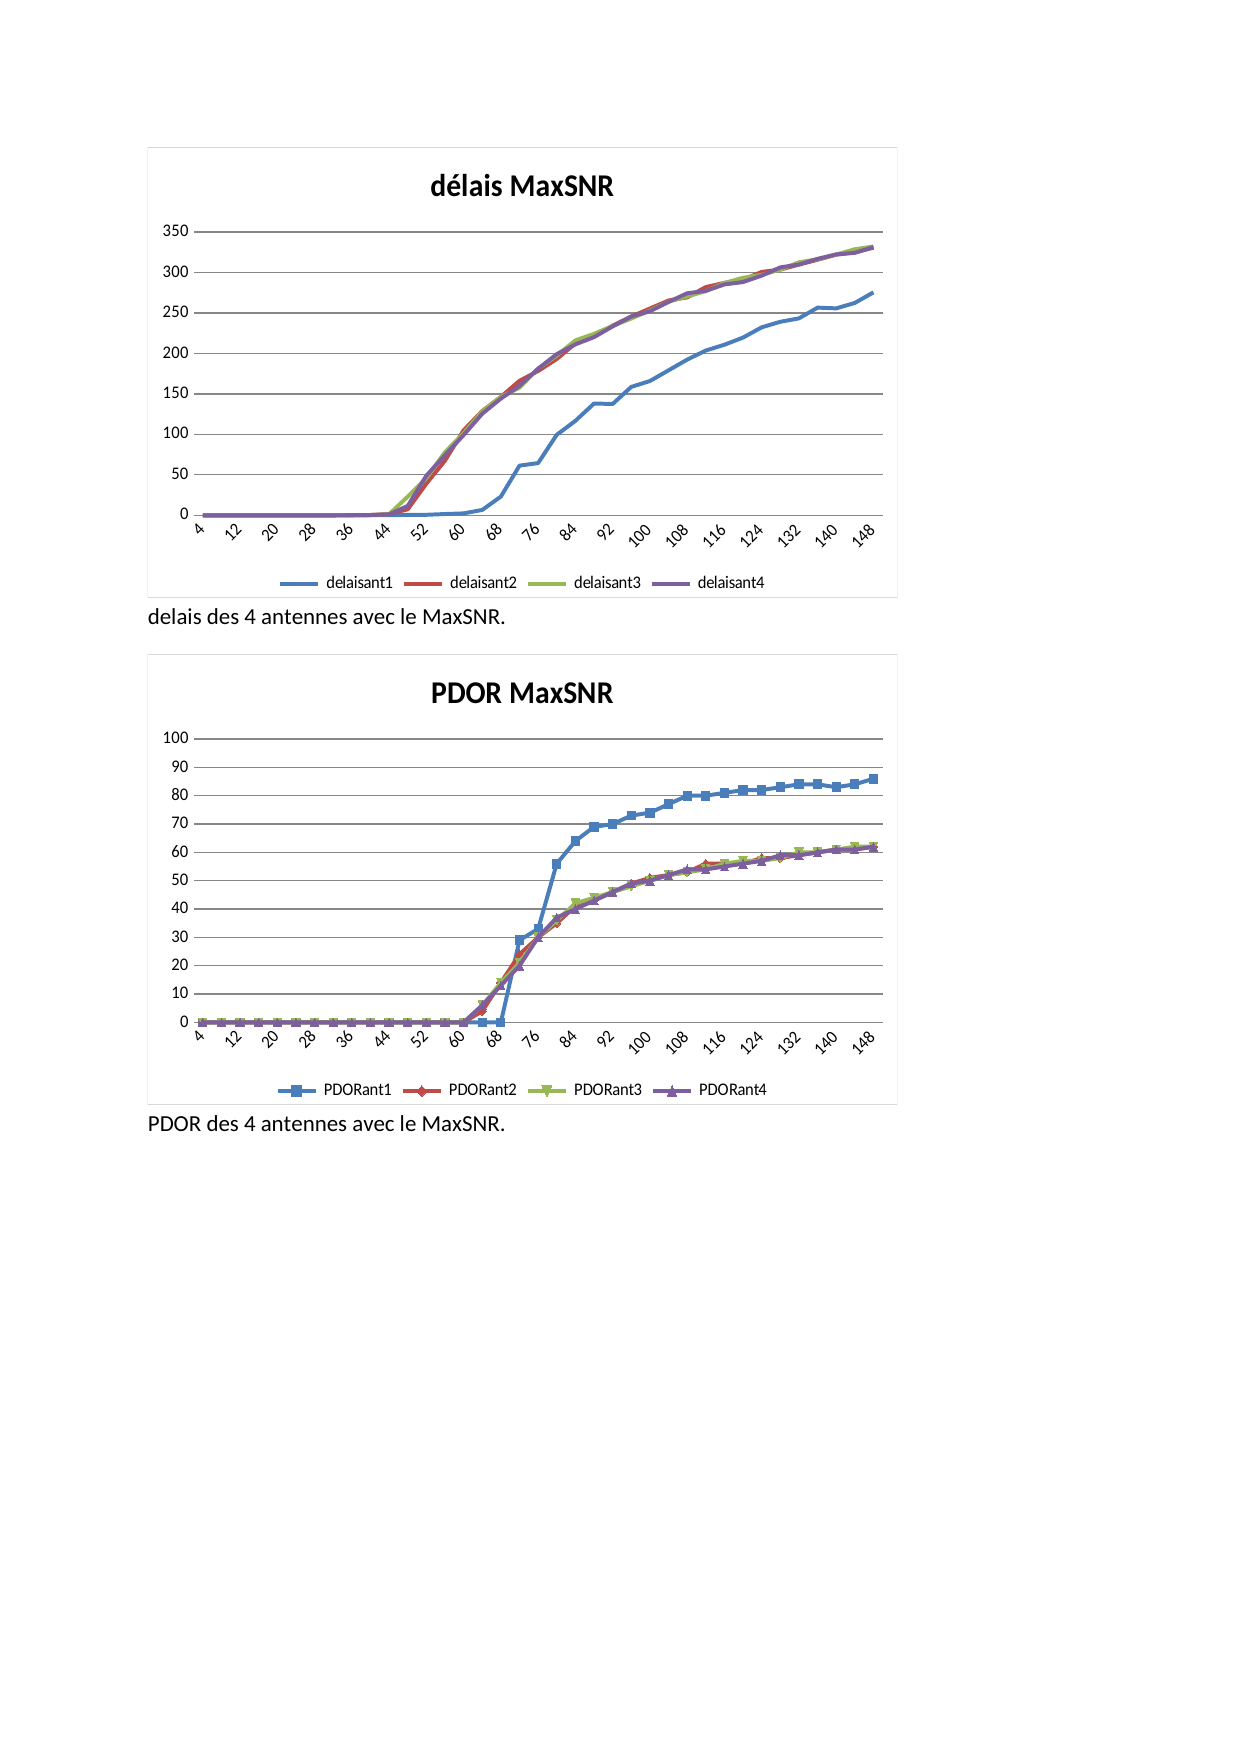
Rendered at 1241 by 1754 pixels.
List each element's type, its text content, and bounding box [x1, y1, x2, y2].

text delais des 4 antennes avec le MaxSNR. [148, 148, 1093, 630]
text PDOR des 4 antennes avec le MaxSNR. [148, 655, 1093, 1137]
